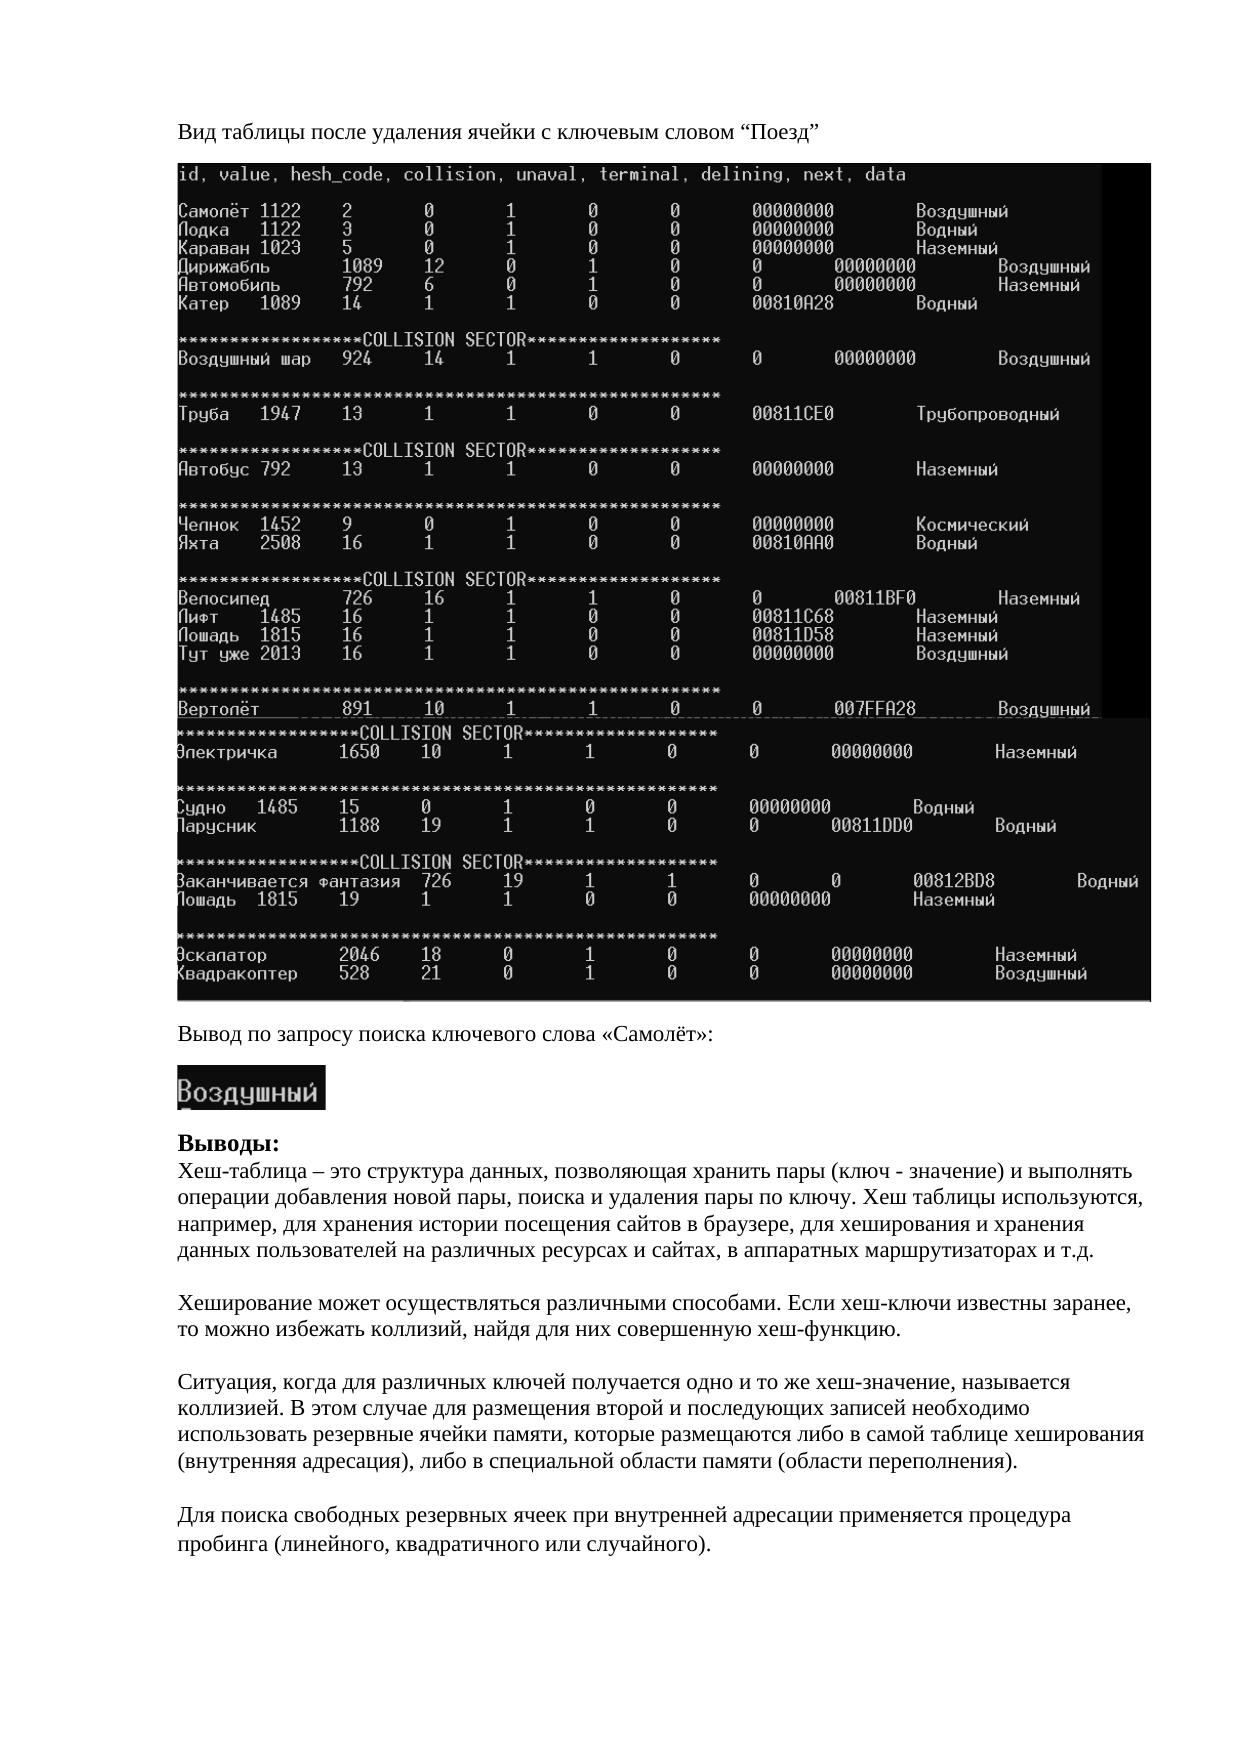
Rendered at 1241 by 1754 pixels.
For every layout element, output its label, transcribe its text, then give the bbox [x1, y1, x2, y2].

text Для поиска свободных резервных ячеек при внутренней адресации применяется процедура пробинга (линейного, квадратичного или случайного). [177, 1501, 1152, 1586]
text Ситуация, когда для различных ключей получается одно и то же хеш-значение, называется коллизией. В этом случае для размещения второй и последующих записей необходимо использовать резервные ячейки памяти, которые размещаются либо в самой таблице хеширования (внутренняя адресация), либо в специальной области памяти (области переполнения). [177, 1368, 1152, 1473]
picture [177, 163, 1152, 1002]
text Хеширование может осуществляться различными способами. Если хеш-ключи известны заранее, то можно избежать коллизий, найдя для них совершенную хеш-функцию. [177, 1289, 1152, 1341]
picture [177, 1065, 326, 1110]
text Вид таблицы после удаления ячейки с ключевым словом “Поезд” [177, 118, 1152, 144]
text Вывод по запросу поиска ключевого слова «Самолёт»: [177, 1021, 1152, 1047]
text Хеш-таблица – это структура данных, позволяющая хранить пары (ключ - значение) и выполнять операции добавления новой пары, поиска и удаления пары по ключу. Хеш таблицы используются, например, для хранения истории посещения сайтов в браузере, для хеширования и хранения данных пользователей на различных ресурсах и сайтах, в аппаратных маршрутизаторах и т.д. [177, 1157, 1152, 1262]
text Выводы: [177, 1128, 1152, 1157]
